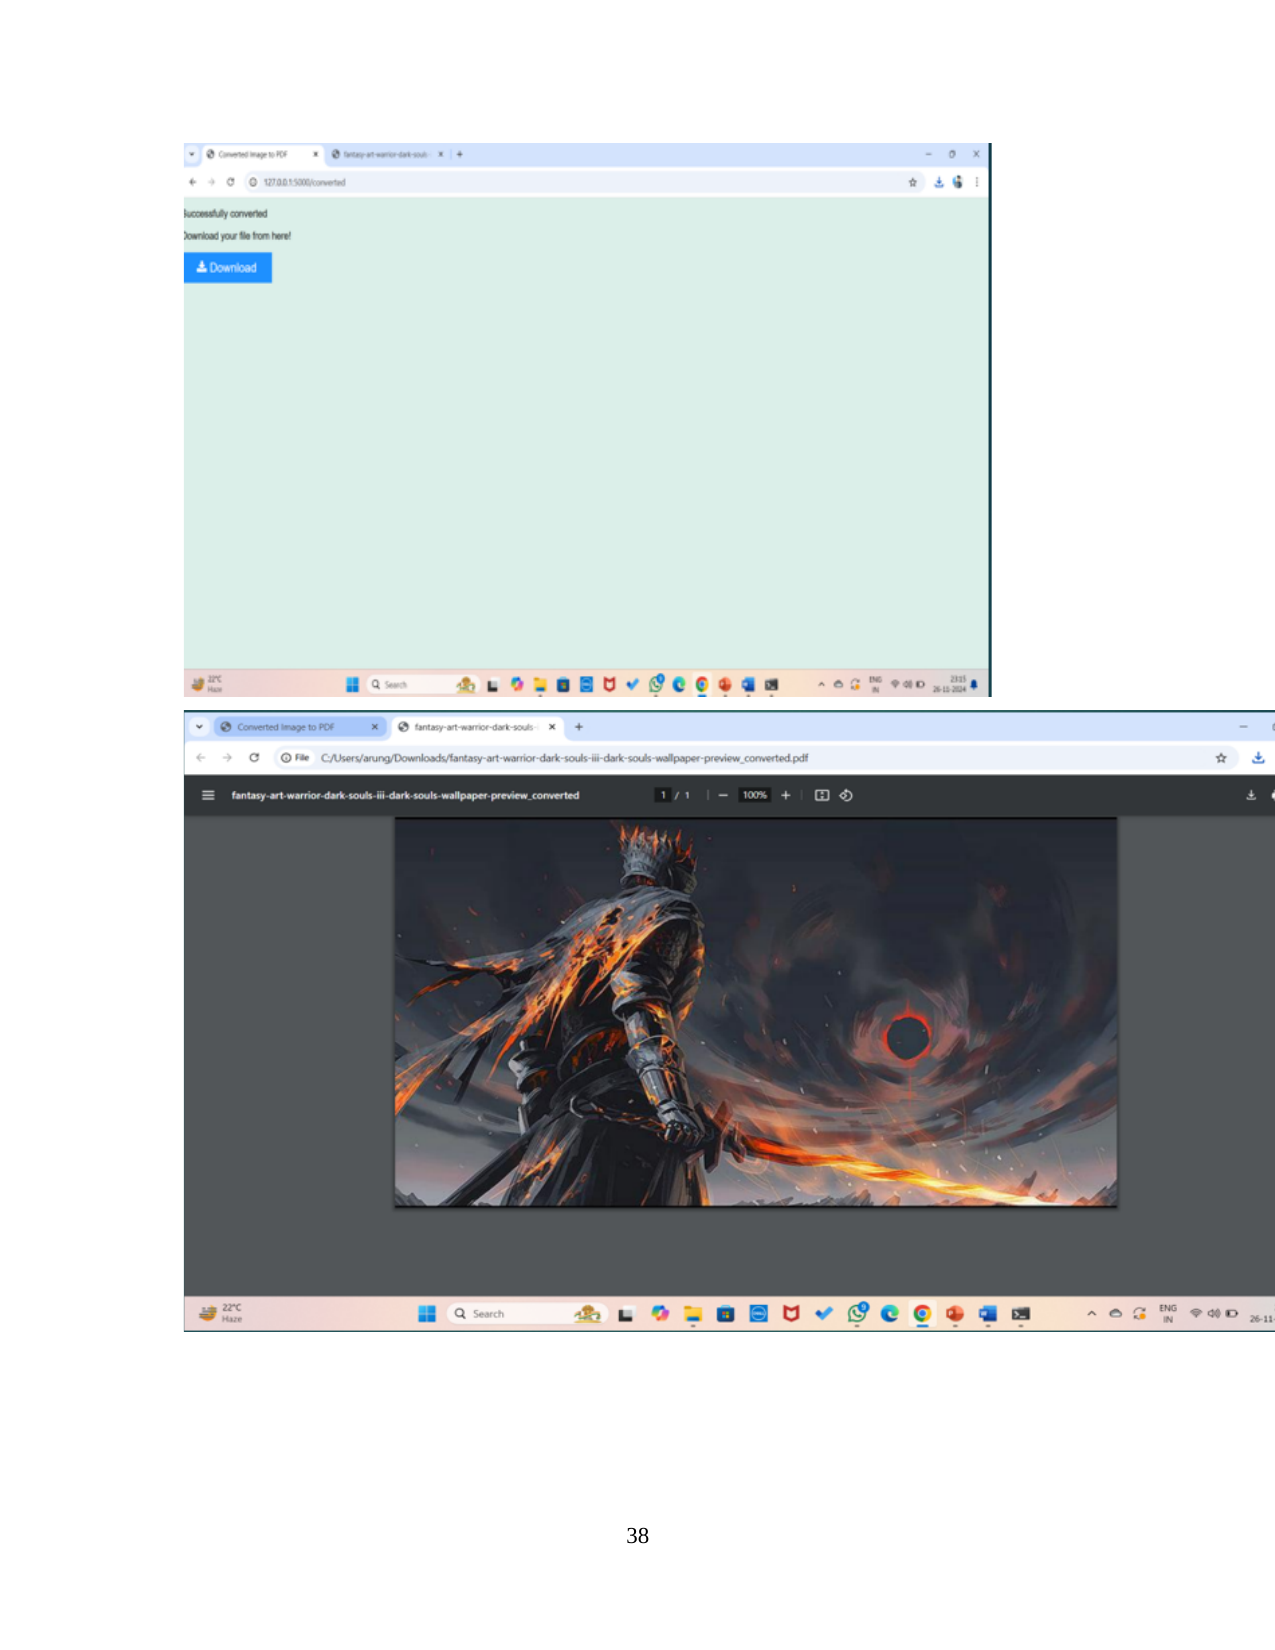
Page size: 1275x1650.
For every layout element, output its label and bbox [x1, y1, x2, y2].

picture [183, 710, 1275, 1332]
picture [183, 143, 992, 697]
